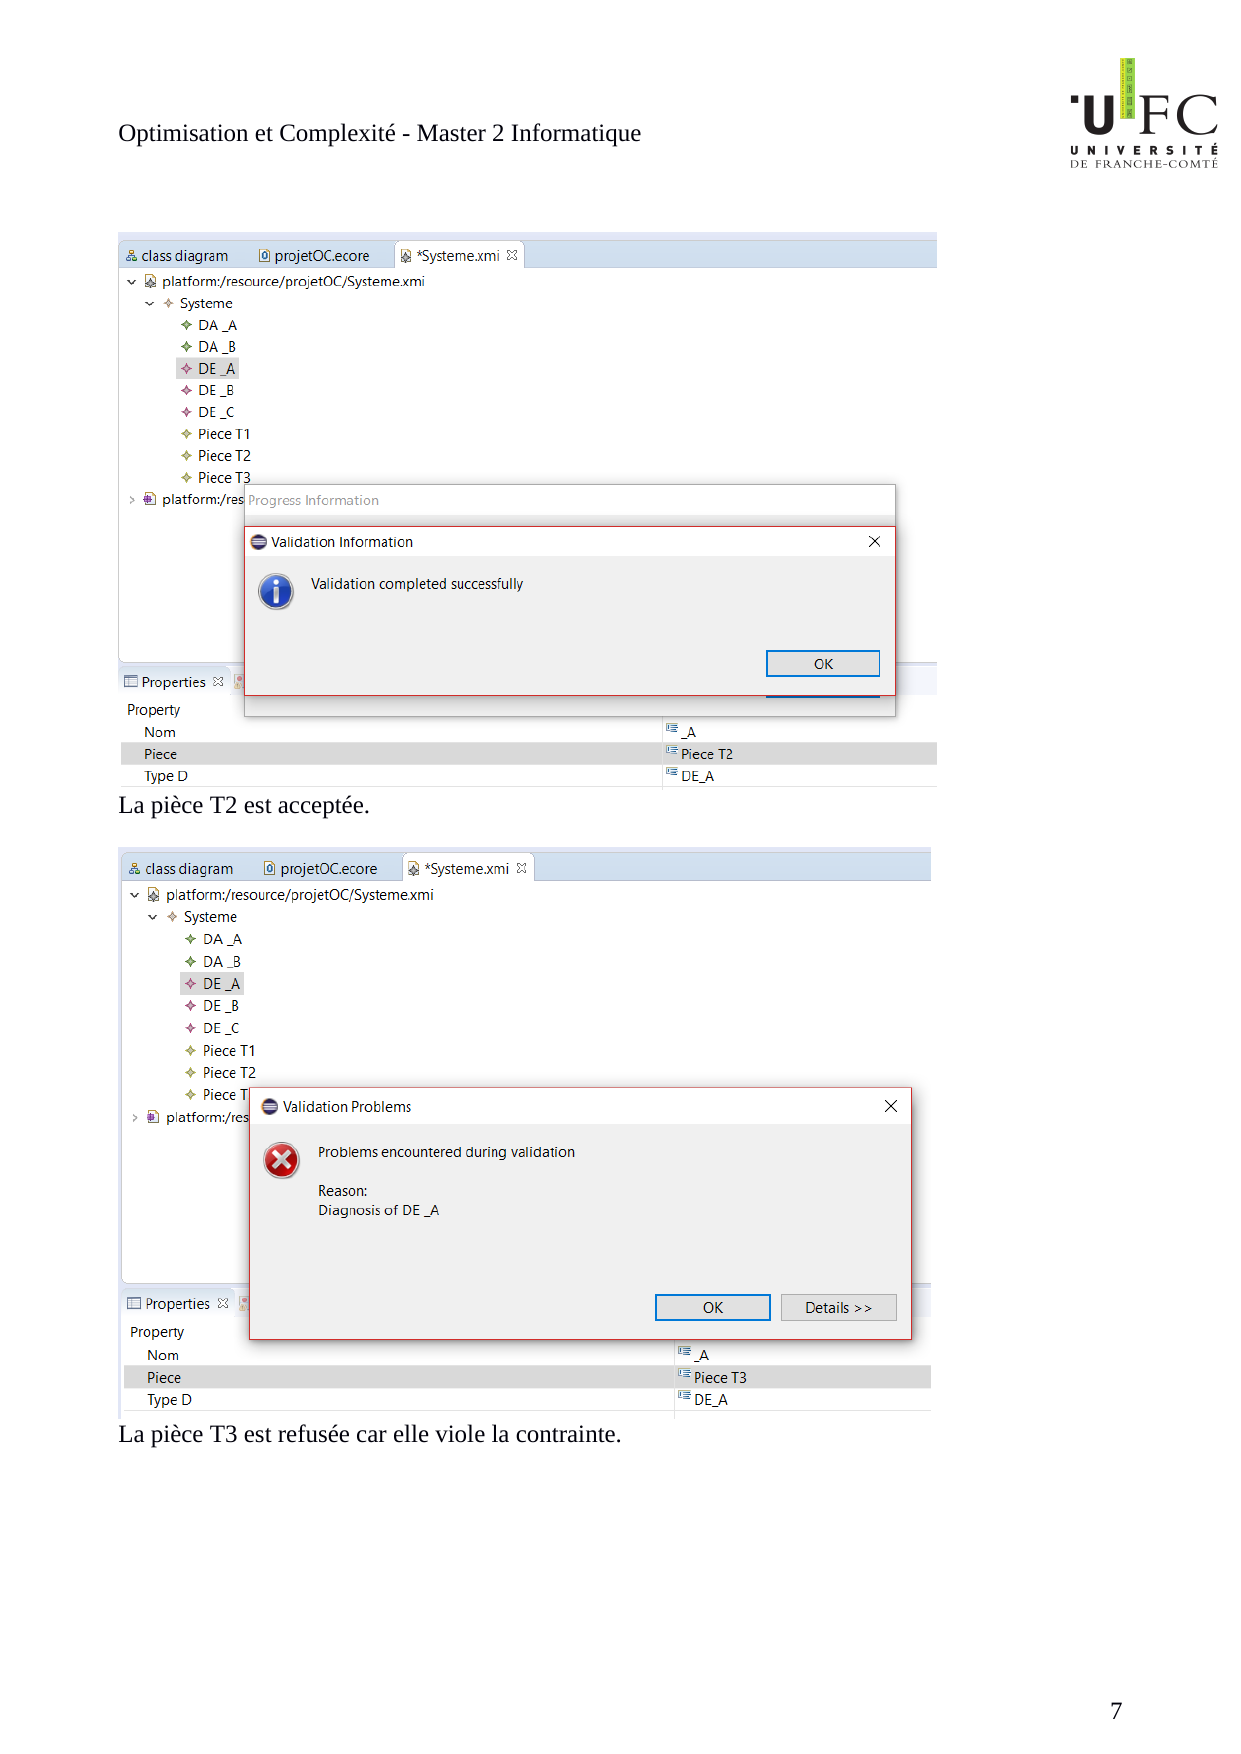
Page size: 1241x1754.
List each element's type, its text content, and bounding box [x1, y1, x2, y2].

text La pièce T3 est refusée car elle viole la contrainte. [118, 1419, 1122, 1447]
picture [118, 232, 937, 790]
picture [1070, 58, 1218, 168]
text La pièce T2 est acceptée. [118, 790, 1122, 819]
picture [118, 847, 931, 1419]
